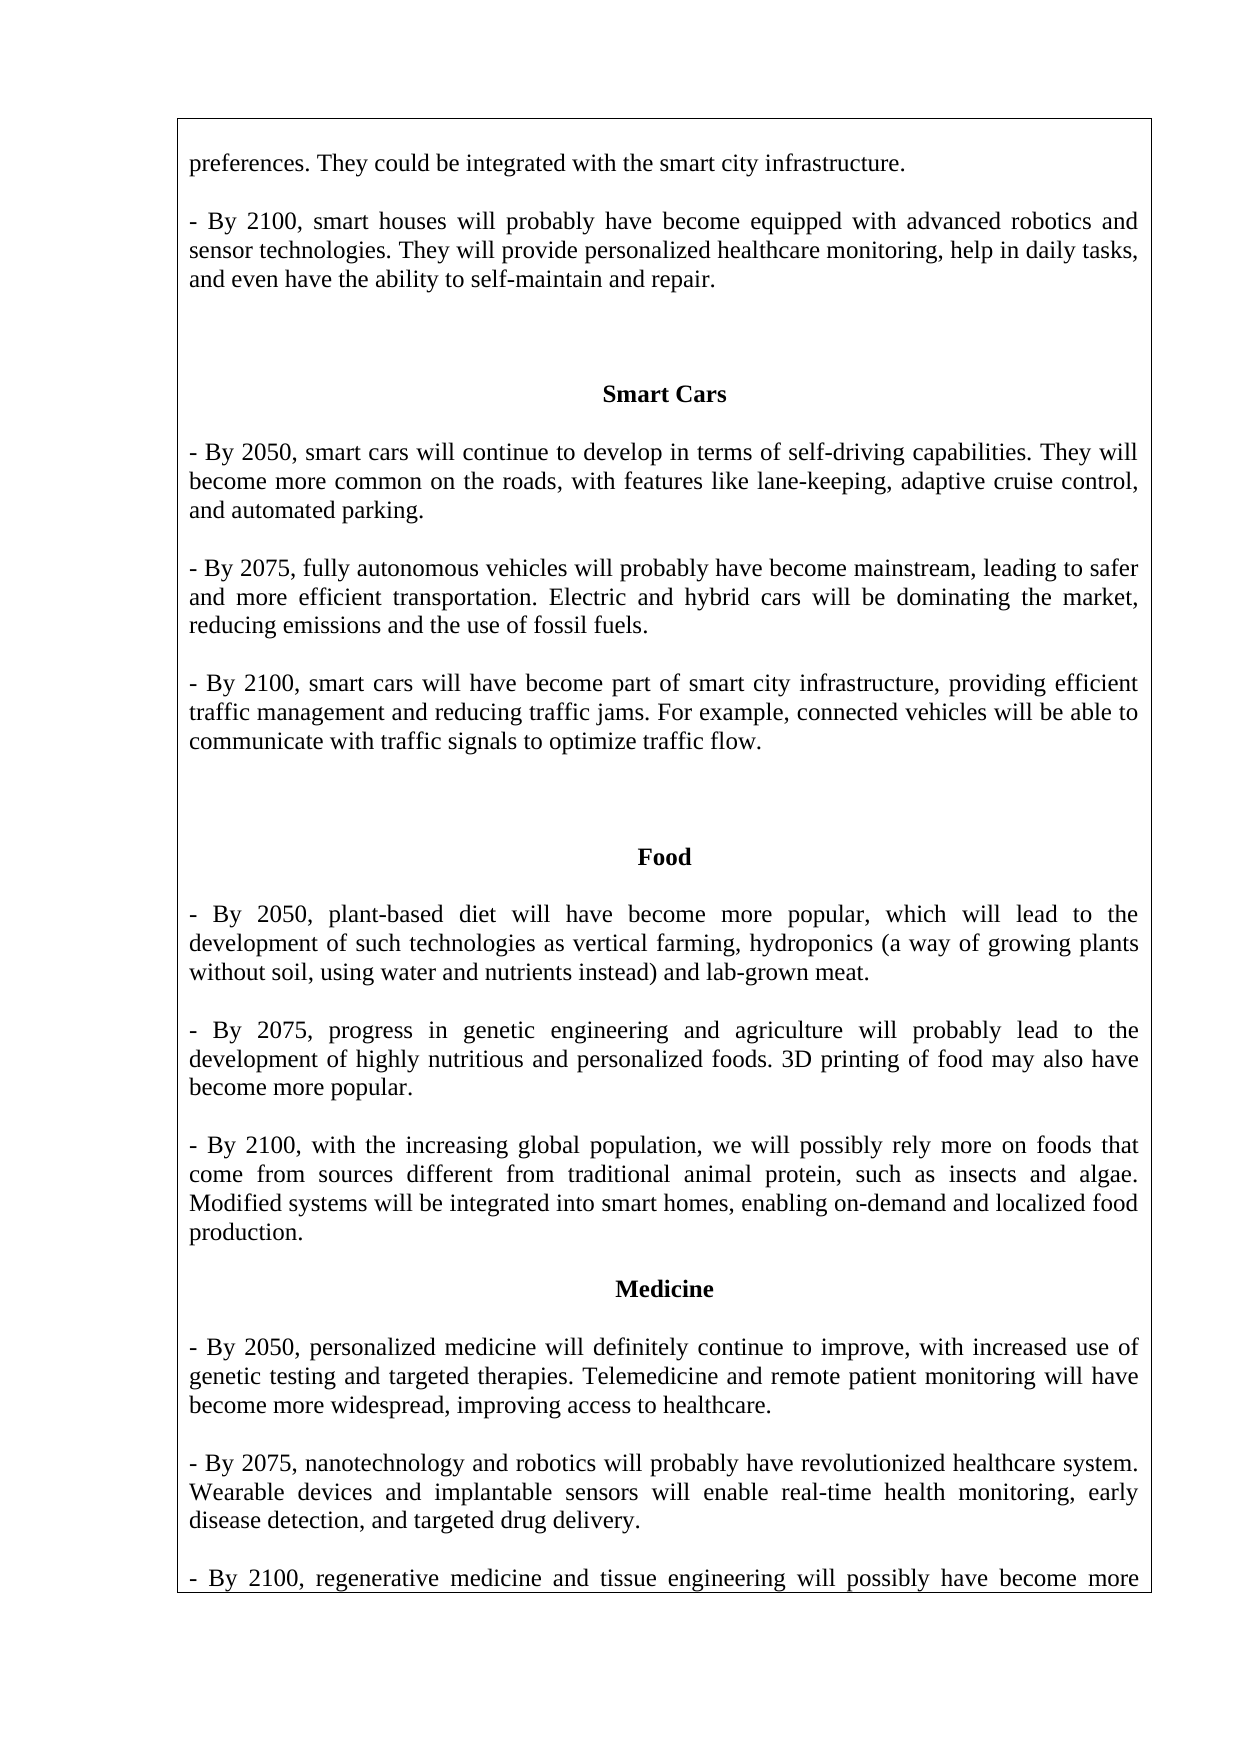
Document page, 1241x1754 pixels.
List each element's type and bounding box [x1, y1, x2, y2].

table_cell [178, 119, 1151, 1592]
